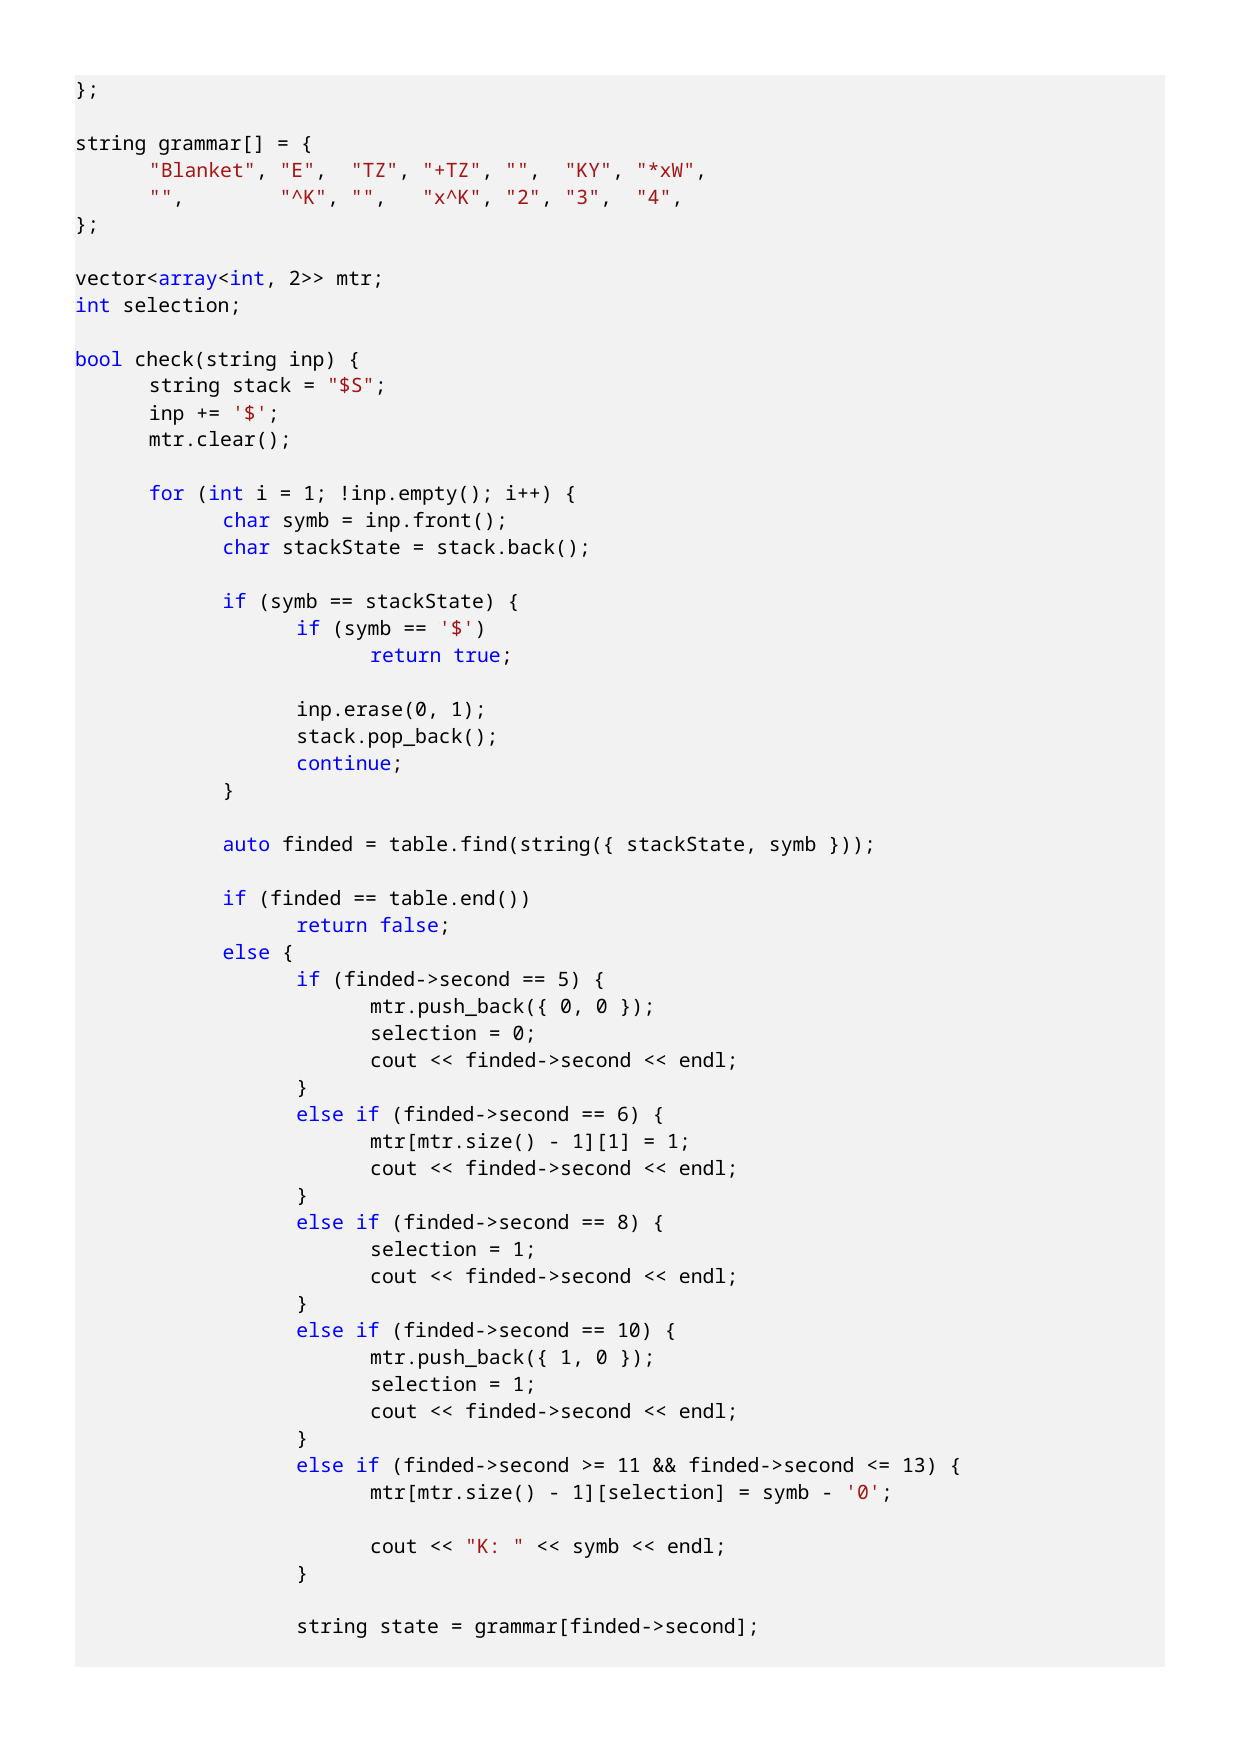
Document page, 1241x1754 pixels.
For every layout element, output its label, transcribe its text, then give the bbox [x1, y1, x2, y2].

text "Blanket", "E", "TZ", "+TZ", "", "KY", "*xW", [75, 156, 1165, 183]
text }; [75, 210, 1165, 237]
text } [75, 1559, 1165, 1586]
text } [75, 1289, 1165, 1316]
text cout << finded->second << endl; [75, 1154, 1165, 1181]
text string state = grammar[finded->second]; [75, 1613, 1165, 1640]
text } [75, 1424, 1165, 1451]
text stack.pop_back(); [75, 722, 1165, 749]
text string stack = "$S"; [75, 372, 1165, 399]
text } [75, 776, 1165, 803]
text mtr[mtr.size() - 1][1] = 1; [75, 1127, 1165, 1154]
text cout << finded->second << endl; [75, 1262, 1165, 1289]
text "", "^K", "", "x^K", "2", "3", "4", [75, 183, 1165, 210]
text } [75, 1181, 1165, 1208]
text else if (finded->second == 6) { [75, 1100, 1165, 1127]
text if (finded->second == 5) { [75, 965, 1165, 992]
text mtr.push_back({ 1, 0 }); [75, 1343, 1165, 1370]
text selection = 1; [75, 1370, 1165, 1397]
text cout << "K: " << symb << endl; [75, 1532, 1165, 1559]
text mtr.push_back({ 0, 0 }); [75, 992, 1165, 1019]
text char symb = inp.front(); [75, 507, 1165, 534]
text else { [75, 938, 1165, 965]
text } [75, 1073, 1165, 1100]
text int selection; [75, 291, 1165, 318]
text return false; [75, 911, 1165, 938]
text auto finded = table.find(string({ stackState, symb })); [75, 830, 1165, 857]
text else if (finded->second >= 11 && finded->second <= 13) { [75, 1451, 1165, 1478]
text vector<array<int, 2>> mtr; [75, 264, 1165, 291]
text inp.erase(0, 1); [75, 696, 1165, 722]
text else if (finded->second == 8) { [75, 1208, 1165, 1235]
text for (int i = 1; !inp.empty(); i++) { [75, 480, 1165, 507]
text mtr.clear(); [75, 426, 1165, 453]
text selection = 0; [75, 1019, 1165, 1046]
text bool check(string inp) { [75, 345, 1165, 372]
text return true; [75, 642, 1165, 668]
text cout << finded->second << endl; [75, 1397, 1165, 1424]
text else if (finded->second == 10) { [75, 1316, 1165, 1343]
text mtr[mtr.size() - 1][selection] = symb - '0'; [75, 1478, 1165, 1505]
text string grammar[] = { [75, 129, 1165, 156]
text if (symb == '$') [75, 614, 1165, 642]
text selection = 1; [75, 1235, 1165, 1262]
text cout << finded->second << endl; [75, 1046, 1165, 1073]
text if (symb == stackState) { [75, 588, 1165, 614]
text }; [75, 75, 1165, 102]
text if (finded == table.end()) [75, 884, 1165, 911]
text inp += '$'; [75, 399, 1165, 426]
text continue; [75, 749, 1165, 776]
text char stackState = stack.back(); [75, 534, 1165, 561]
